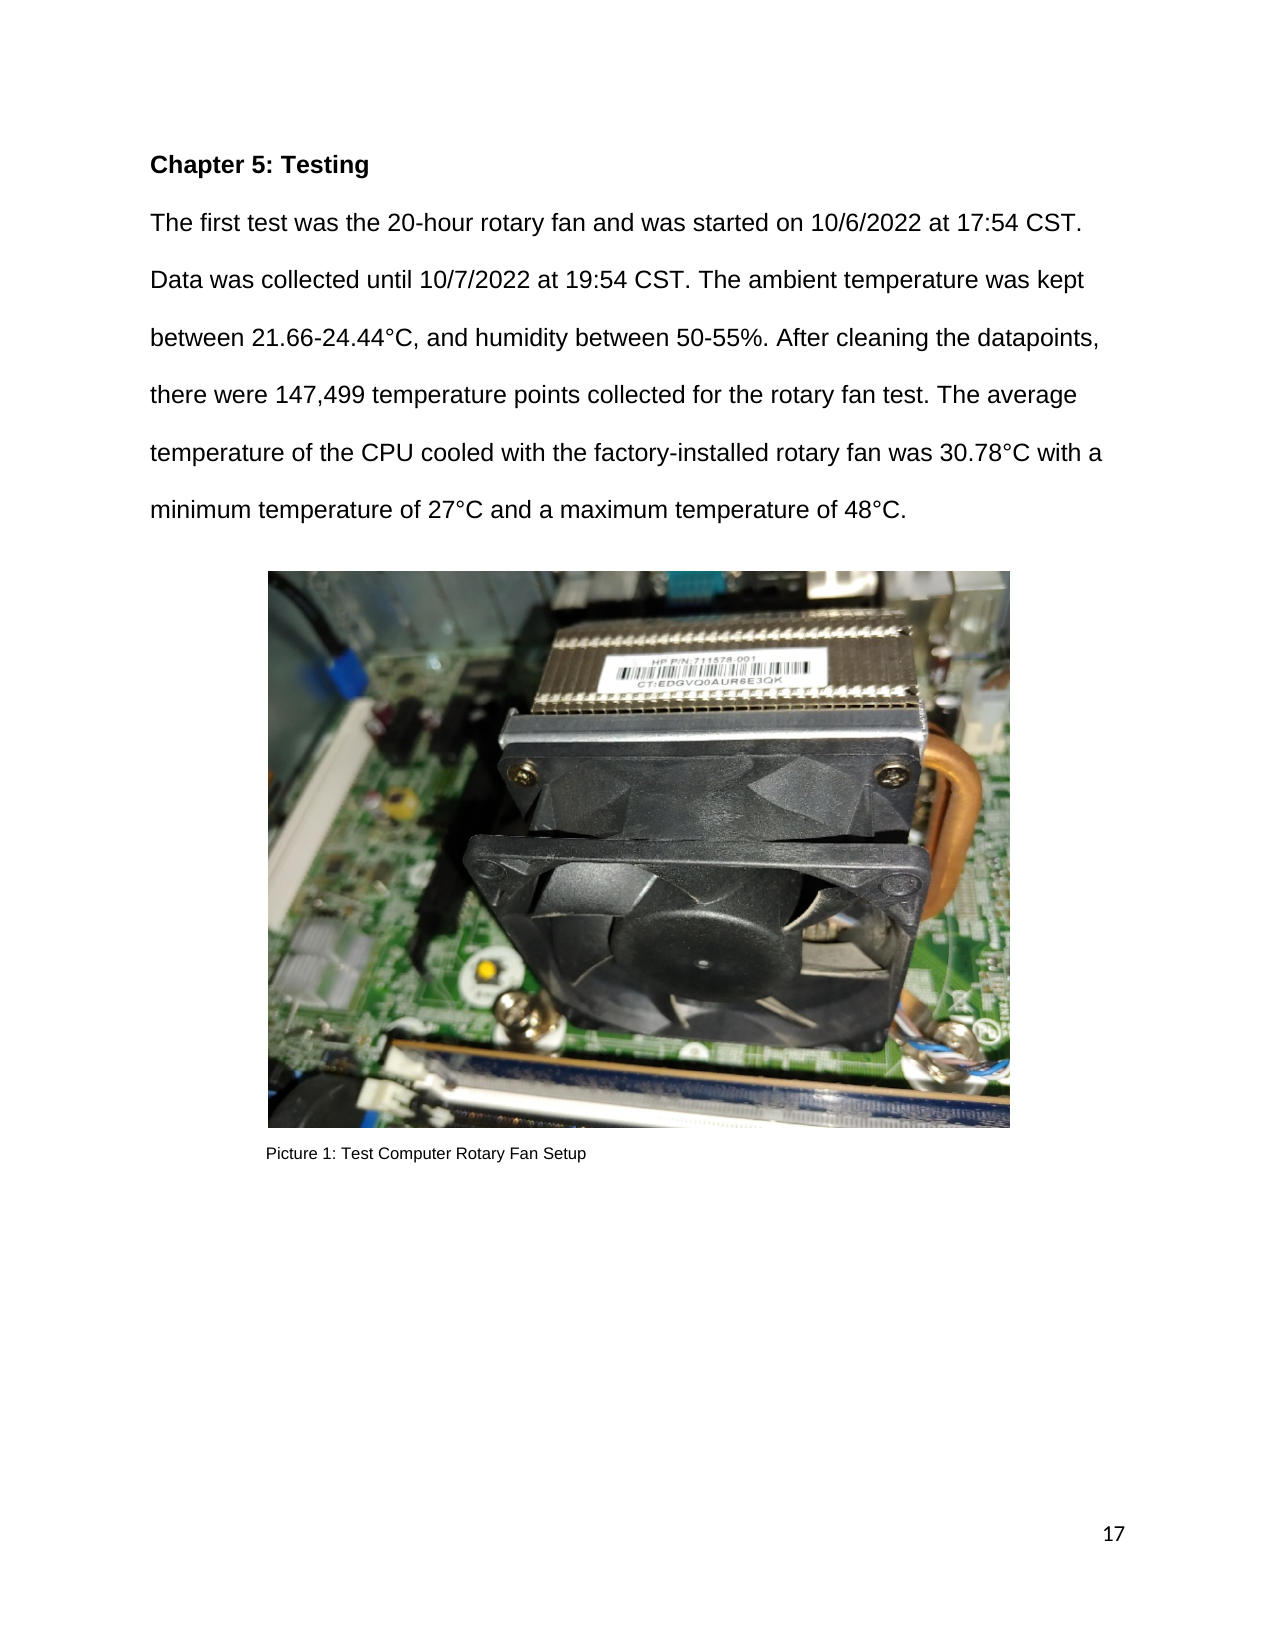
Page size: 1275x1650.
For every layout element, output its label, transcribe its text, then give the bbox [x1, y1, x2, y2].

text Picture 1: Test Computer Rotary Fan Setup [150, 1144, 1125, 1163]
picture [268, 571, 1009, 1128]
subtitle Chapter 5: Testing [150, 150, 1125, 179]
text The first test was the 20-hour rotary fan and was started on 10/6/2022 at 17:54 CST. Data was collected until 10/7/2022 at 19:54 CST. The ambient temperature was kept between 21.66-24.44°C, and humidity between 50-55%. After cleaning the datapoints, there were 147,499 temperature points collected for the rotary fan test. The average temperature of the CPU cooled with the factory-installed rotary fan was 30.78°C with a minimum temperature of 27°C and a maximum temperature of 48°C. [150, 207, 1125, 524]
